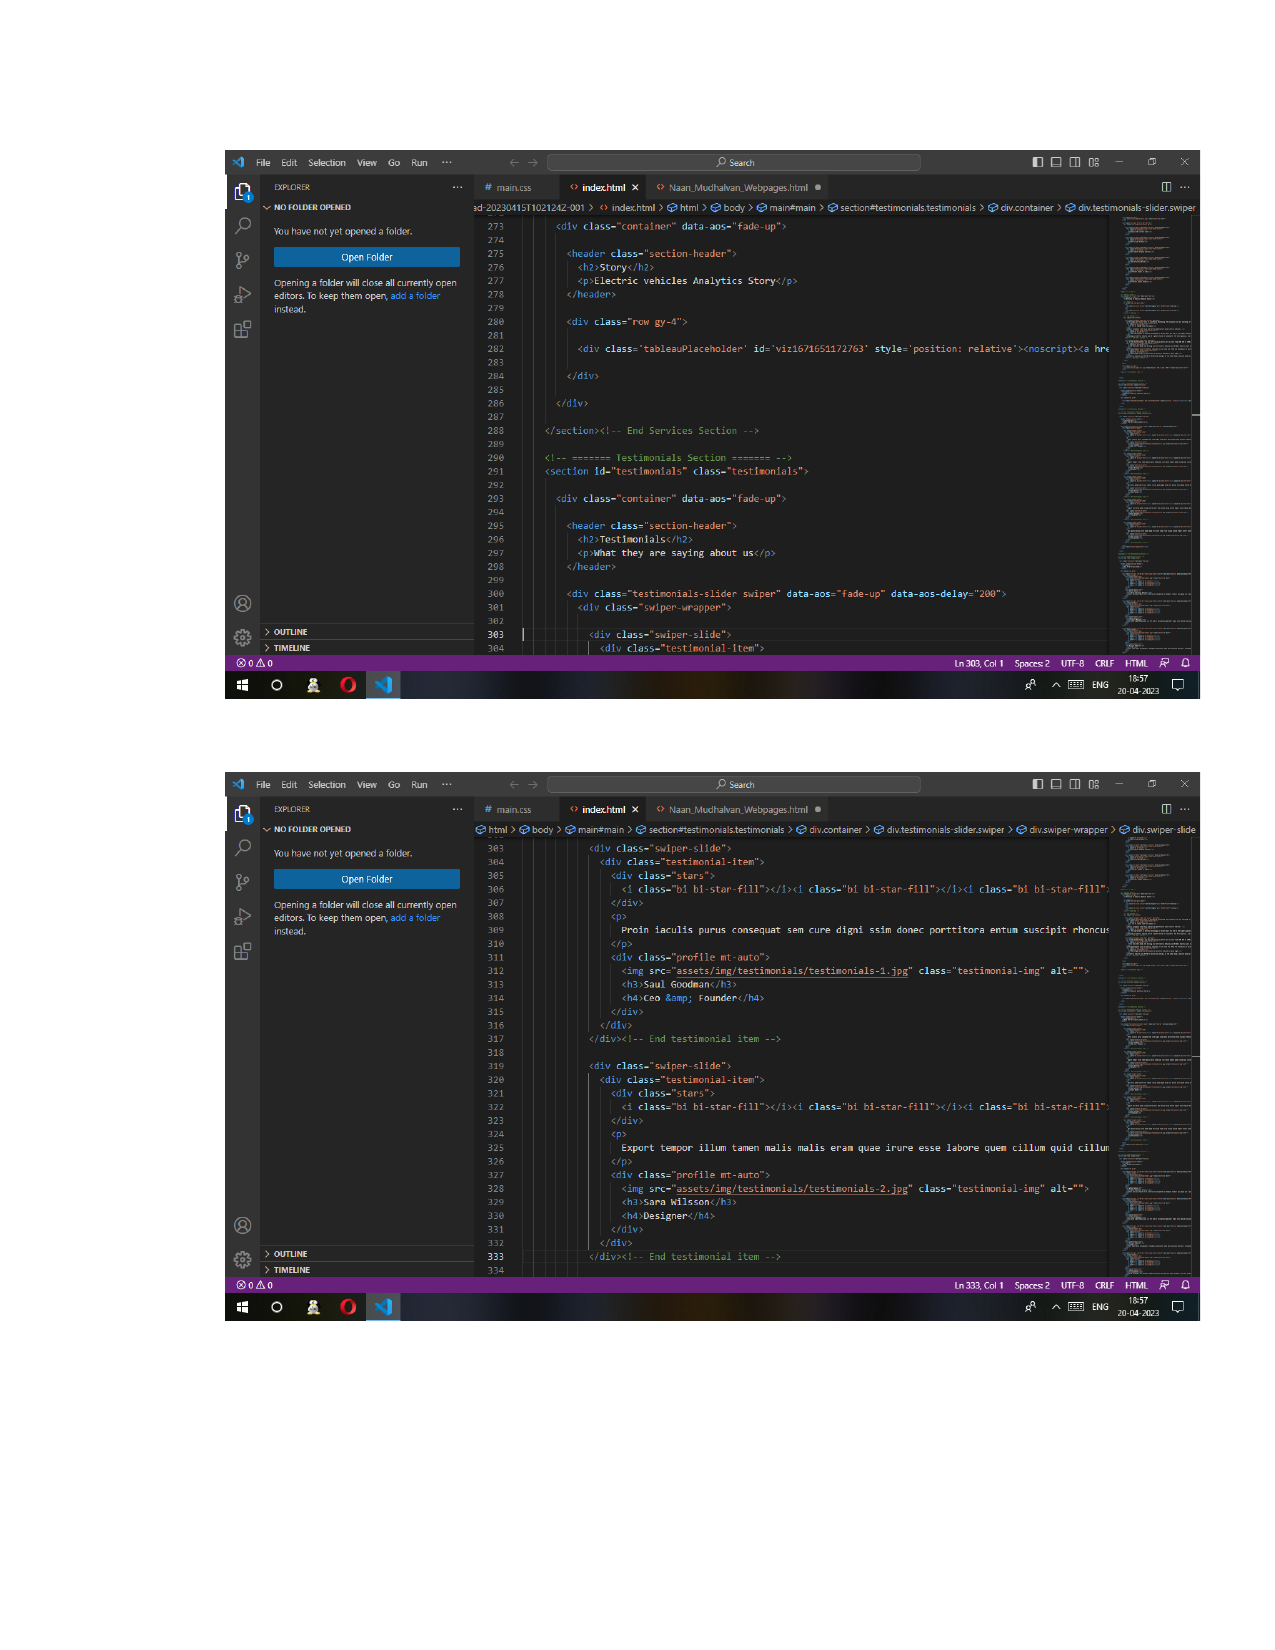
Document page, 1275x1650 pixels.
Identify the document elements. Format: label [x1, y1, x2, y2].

picture [225, 772, 1200, 1321]
picture [225, 150, 1200, 699]
